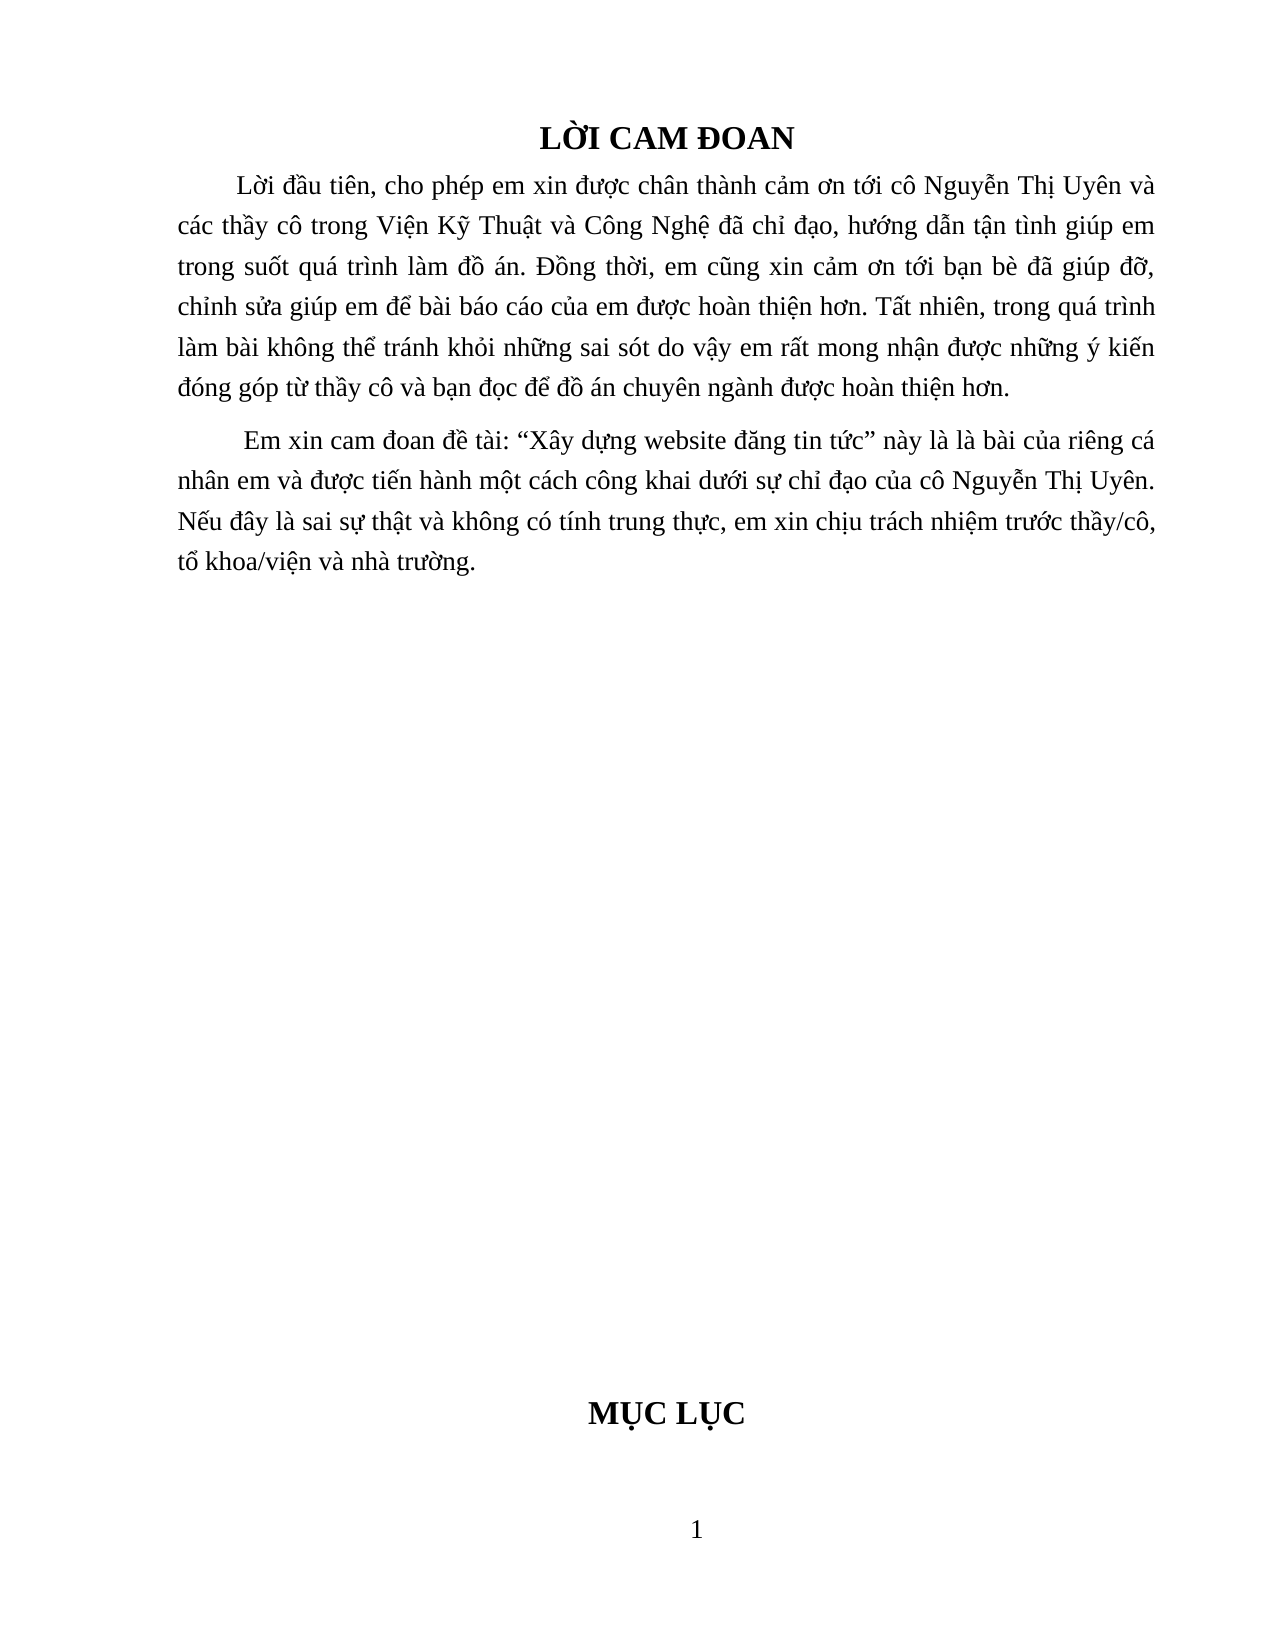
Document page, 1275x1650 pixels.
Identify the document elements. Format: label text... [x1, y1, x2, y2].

text Lời đầu tiên, cho phép em xin được chân thành cảm ơn tới cô Nguyễn Thị Uyên và các thầy cô trong Viện Kỹ Thuật và Công Nghệ đã chỉ đạo, hướng dẫn tận tình giúp em trong suốt quá trình làm đồ án. Đồng thời, em cũng xin cảm ơn tới bạn bè đã giúp đỡ, chỉnh sửa giúp em để bài báo cáo của em được hoàn thiện hơn. Tất nhiên, trong quá trình làm bài không thể tránh khỏi những sai sót do vậy em rất mong nhận được những ý kiến đóng góp từ thầy cô và bạn đọc để đồ án chuyên ngành được hoàn thiện hơn. [177, 169, 1157, 402]
subtitle LỜI CAM ĐOAN [177, 118, 1157, 156]
text Em xin cam đoan đề tài: “Xây dựng website đăng tin tức” này là là bài của riêng cá nhân em và được tiến hành một cách công khai dưới sự chỉ đạo của cô Nguyễn Thị Uyên. Nếu đây là sai sự thật và không có tính trung thực, em xin chịu trách nhiệm trước thầy/cô, tổ khoa/viện và nhà trường. [177, 424, 1157, 576]
subtitle MỤC LỤC [177, 1393, 1157, 1431]
